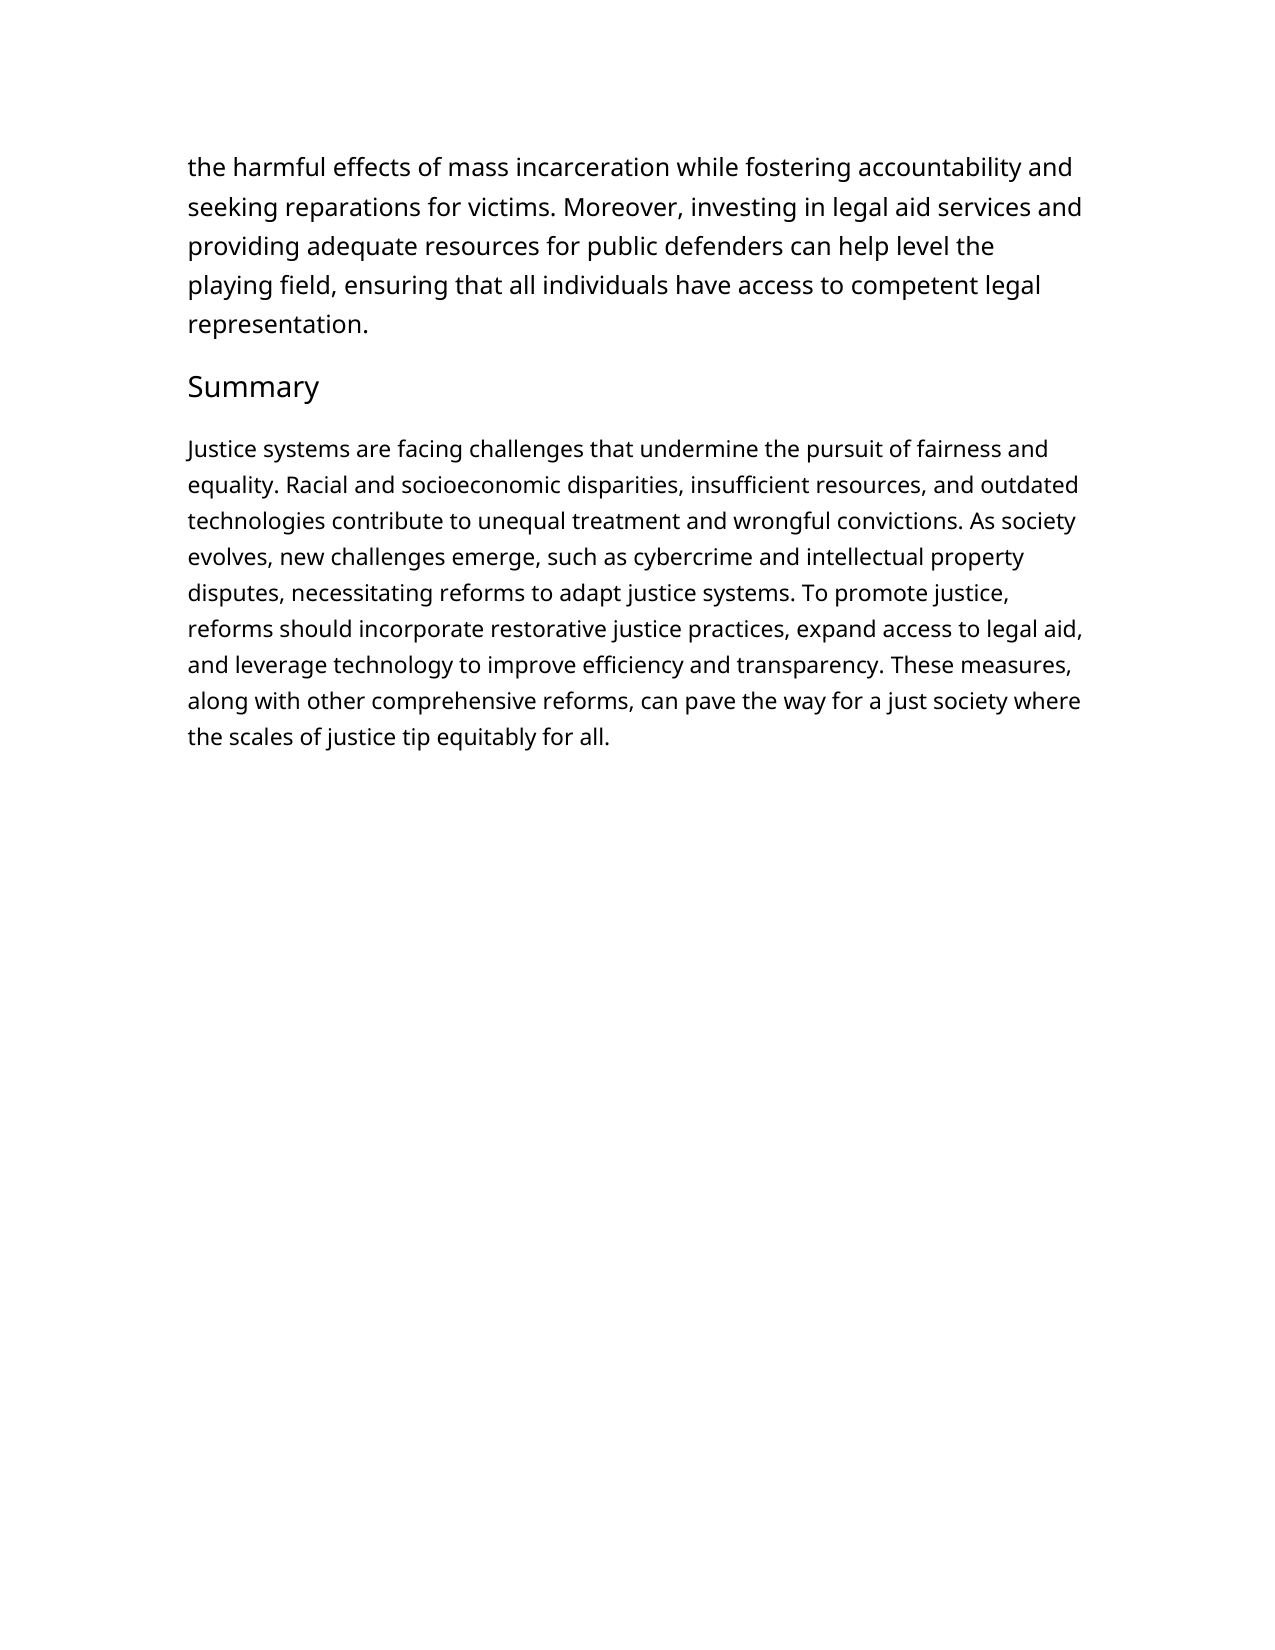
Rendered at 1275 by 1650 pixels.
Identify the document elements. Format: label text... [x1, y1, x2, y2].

text Justice systems are facing challenges that undermine the pursuit of fairness and equality. Racial and socioeconomic disparities, insufficient resources, and outdated technologies contribute to unequal treatment and wrongful convictions. As society evolves, new challenges emerge, such as cybercrime and intellectual property disputes, necessitating reforms to adapt justice systems. To promote justice, reforms should incorporate restorative justice practices, expand access to legal aid, and leverage technology to improve efficiency and transparency. These measures, along with other comprehensive reforms, can pave the way for a just society where the scales of justice tip equitably for all. [187, 433, 1087, 752]
text Summary [187, 367, 1087, 406]
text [187, 150, 1087, 341]
